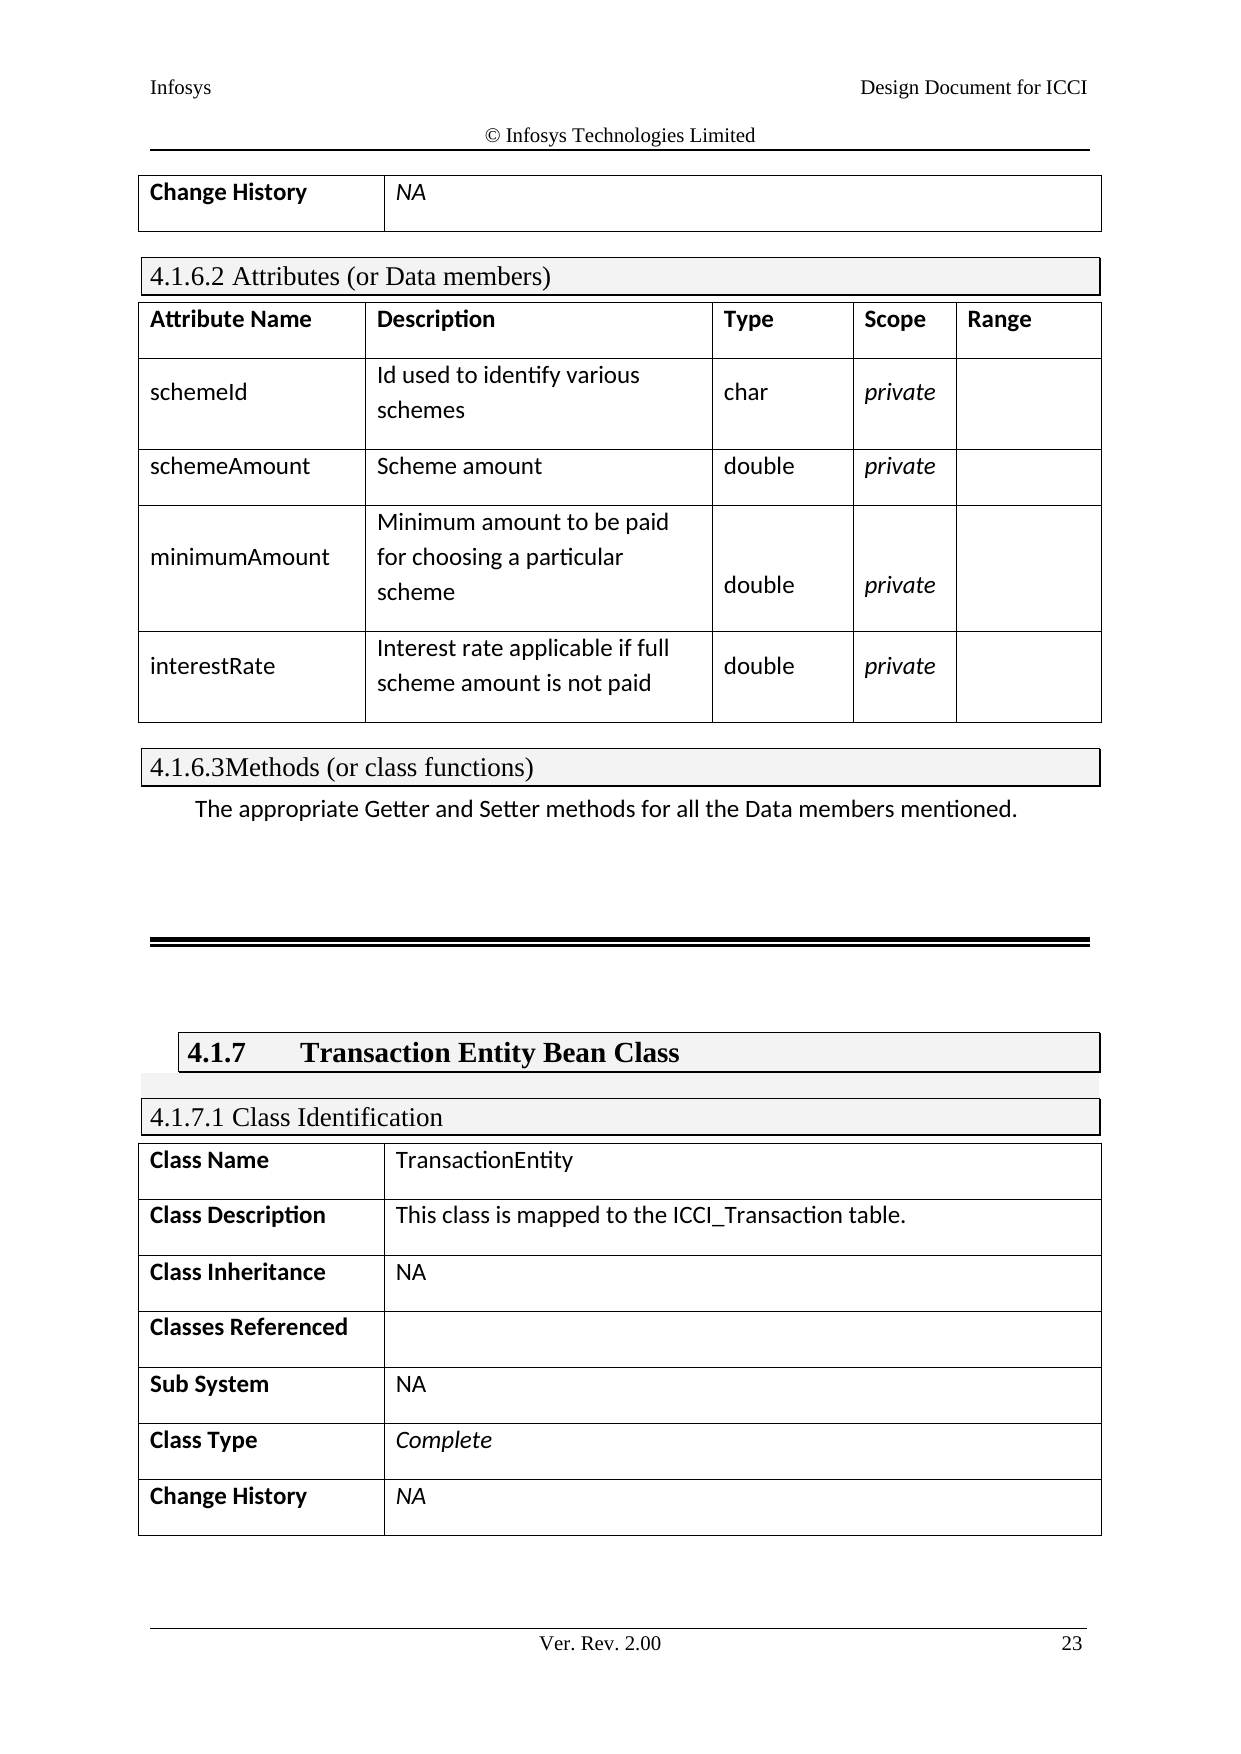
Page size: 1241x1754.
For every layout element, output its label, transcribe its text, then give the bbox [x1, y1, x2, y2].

table_cell interestRate [139, 632, 365, 722]
table_cell Change History [139, 176, 384, 231]
table_header Description [366, 303, 712, 358]
table_cell private [854, 359, 956, 449]
table_cell private [854, 450, 956, 505]
table_cell Id used to identify various schemes [366, 359, 712, 449]
table_cell NA [385, 1256, 1101, 1311]
table_cell minimumAmount [139, 506, 365, 631]
table_cell double [713, 506, 853, 631]
table_cell This class is mapped to the ICCI_Transaction table. [385, 1200, 1101, 1254]
table_cell Class Inheritance [139, 1256, 384, 1311]
table_cell Class Description [139, 1200, 384, 1254]
table_cell Class Type [139, 1424, 384, 1479]
subtitle Class Identification [142, 1099, 1099, 1134]
table_cell double [713, 450, 853, 505]
table_cell NA [385, 1480, 1101, 1535]
table_cell [957, 506, 1101, 631]
table_cell Scheme amount [366, 450, 712, 505]
table_cell private [854, 506, 956, 631]
table_header Class Name [139, 1144, 384, 1199]
table_cell NA [385, 1368, 1101, 1423]
subtitle Attributes (or Data members) [142, 258, 1099, 294]
table_cell Minimum amount to be paid for choosing a particular scheme [366, 506, 712, 631]
subtitle Methods (or class functions) [142, 749, 1099, 785]
table_cell Interest rate applicable if full scheme amount is not paid [366, 632, 712, 722]
table_header Range [957, 303, 1101, 358]
table_cell private [854, 632, 956, 722]
table_cell double [713, 632, 853, 722]
table_cell [957, 450, 1101, 505]
table_cell Change History [139, 1480, 384, 1535]
table_cell [385, 1312, 1101, 1367]
table_cell schemeId [139, 359, 365, 449]
table_cell char [713, 359, 853, 449]
table_header Scope [854, 303, 956, 358]
table_cell Complete [385, 1424, 1101, 1479]
text The appropriate Getter and Setter methods for all the Data members mentioned. [195, 793, 1090, 823]
table_header Attribute Name [139, 303, 365, 358]
subtitle Transaction Entity Bean Class [179, 1033, 1099, 1071]
table_cell [957, 632, 1101, 722]
table_cell Sub System [139, 1368, 384, 1423]
table_cell Classes Referenced [139, 1312, 384, 1367]
table_header TransactionEntity [385, 1144, 1101, 1199]
table_cell NA [385, 176, 1101, 231]
table_cell [957, 359, 1101, 449]
table_cell schemeAmount [139, 450, 365, 505]
table_header Type [713, 303, 853, 358]
